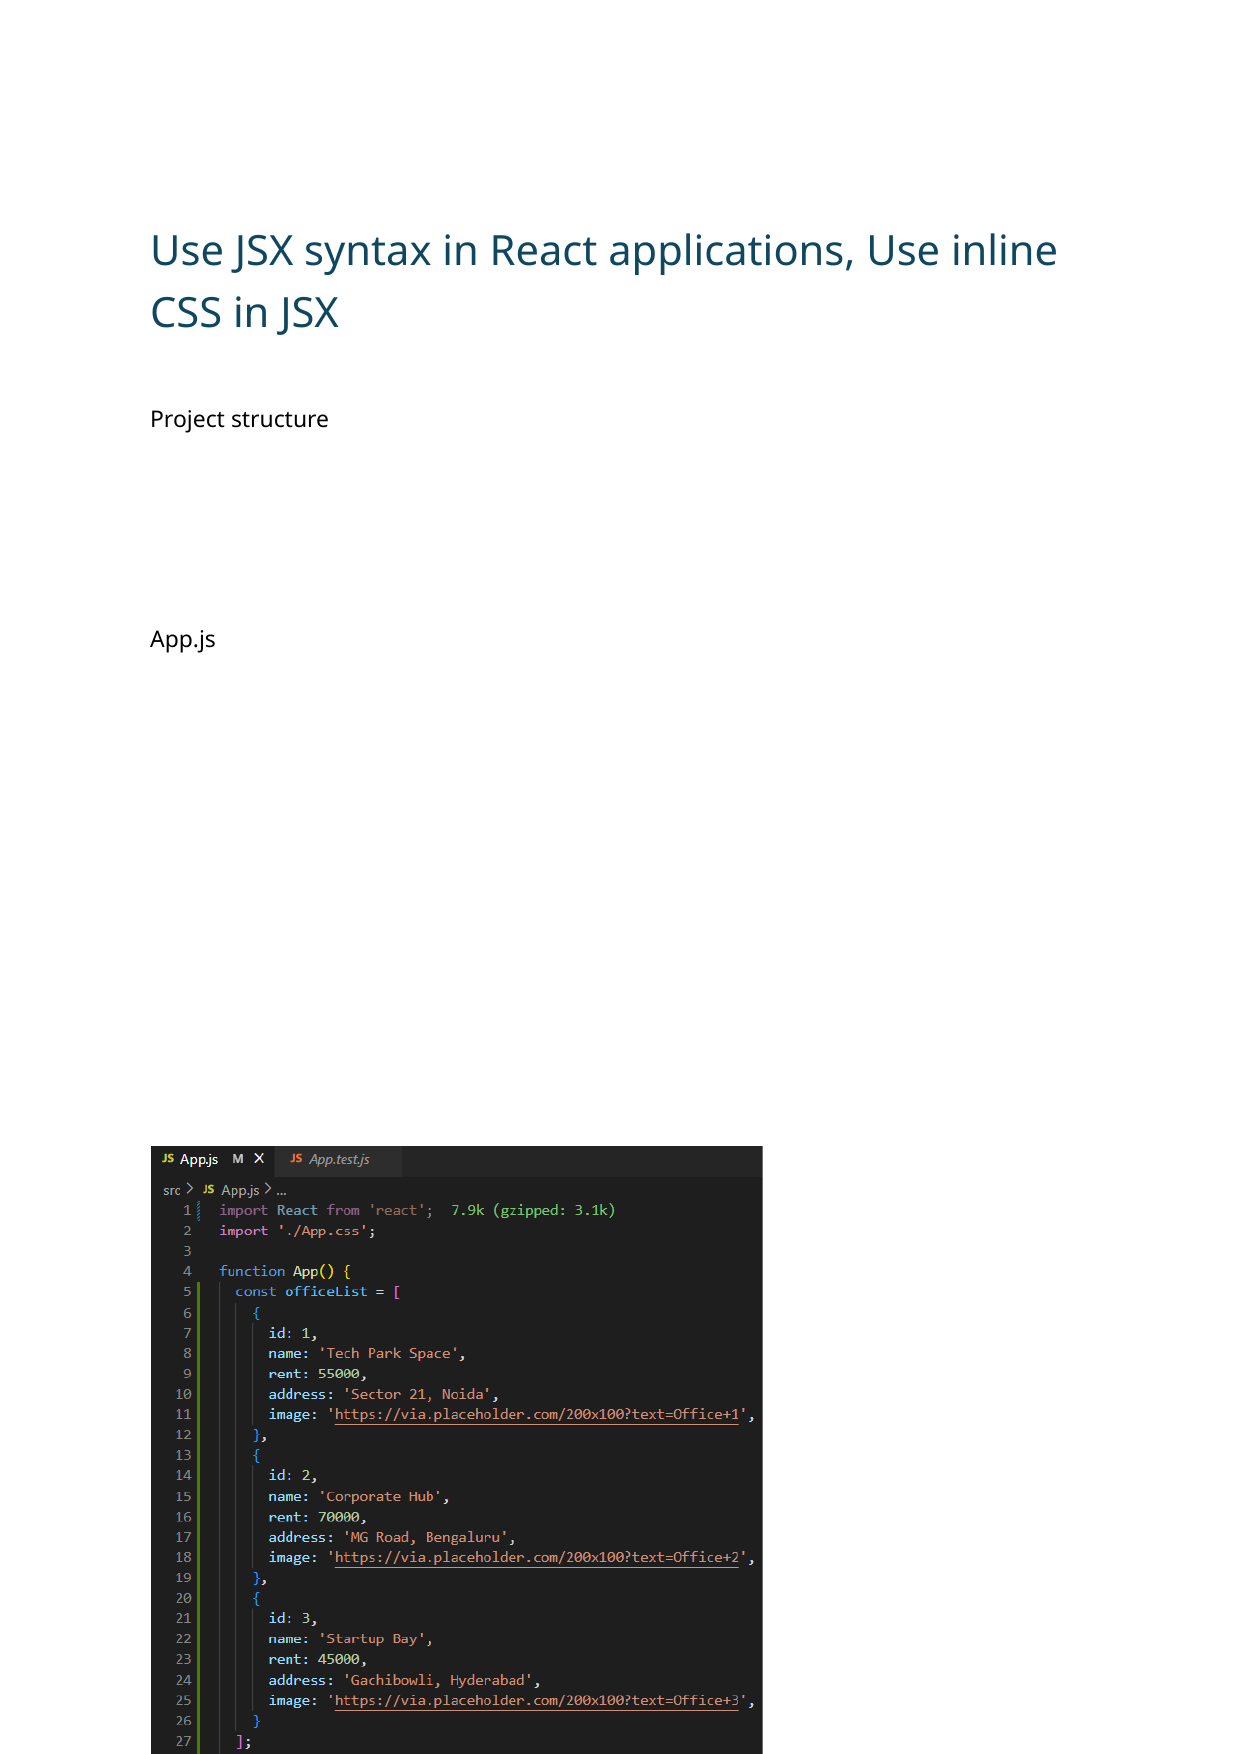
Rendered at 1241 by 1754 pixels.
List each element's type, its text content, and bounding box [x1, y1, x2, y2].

picture [150, 1146, 763, 1752]
subtitle Use JSX syntax in React applications, Use inline CSS in JSX [150, 221, 1090, 339]
text Project structure [150, 402, 1090, 434]
text App.js [150, 623, 1090, 655]
